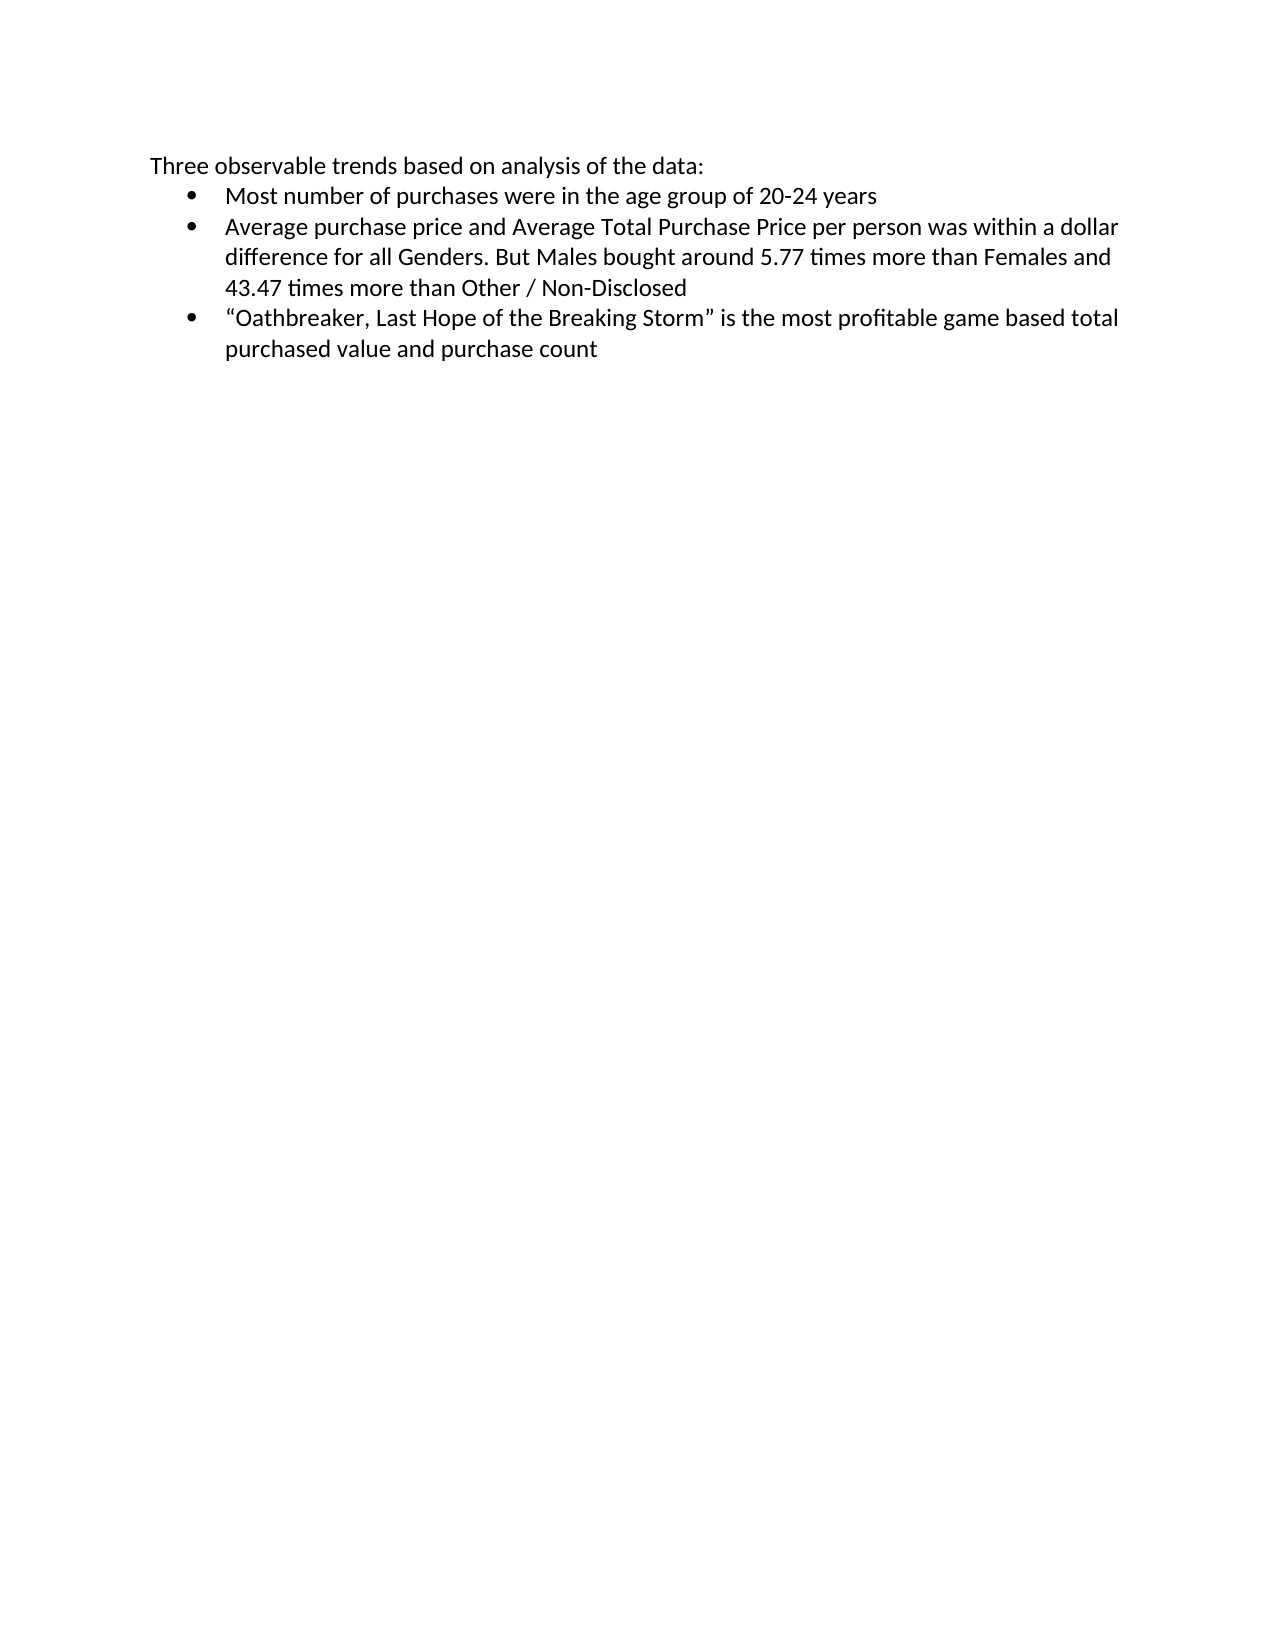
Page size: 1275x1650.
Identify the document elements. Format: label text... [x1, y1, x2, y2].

list Most number of purchases were in the age group of 20-24 years [187, 181, 1125, 211]
list “Oathbreaker, Last Hope of the Breaking Storm” is the most profitable game based total purchased value and purchase count [187, 303, 1125, 364]
list Average purchase price and Average Total Purchase Price per person was within a dollar difference for all Genders. But Males bought around 5.77 times more than Females and 43.47 times more than Other / Non-Disclosed [187, 211, 1125, 303]
text Three observable trends based on analysis of the data: [150, 150, 1125, 181]
